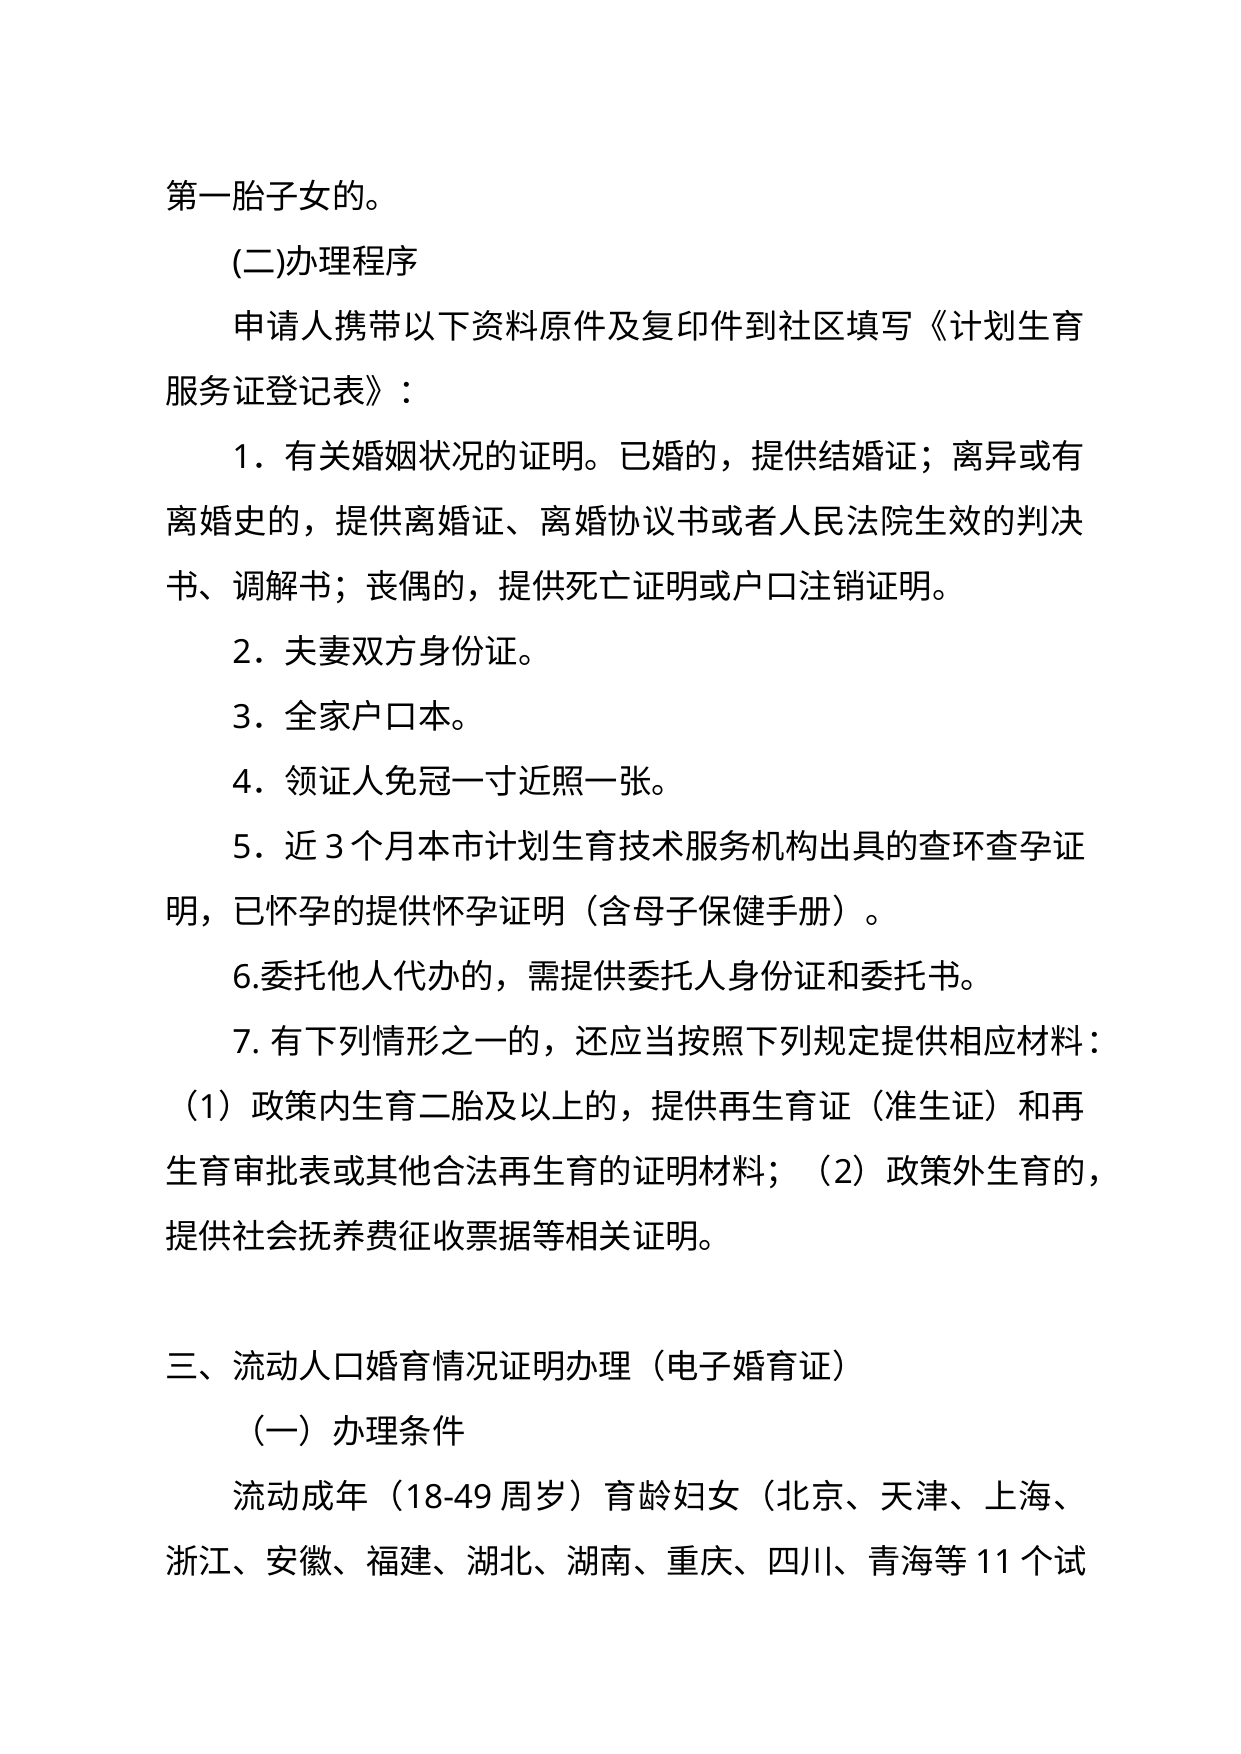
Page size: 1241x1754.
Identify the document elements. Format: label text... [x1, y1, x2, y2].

text 3．全家户口本。 [165, 682, 1087, 747]
text (二)办理程序 [165, 227, 1087, 292]
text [165, 1462, 1087, 1592]
text 三、流动人口婚育情况证明办理（电子婚育证） [165, 1332, 1087, 1397]
text （一）办理条件 [165, 1397, 1087, 1462]
text 1．有关婚姻状况的证明。已婚的，提供结婚证；离异或有离婚史的，提供离婚证、离婚协议书或者人民法院生效的判决书、调解书；丧偶的，提供死亡证明或户口注销证明。 [165, 422, 1087, 617]
text 6.委托他人代办的，需提供委托人身份证和委托书。 [165, 942, 1087, 1007]
text 2．夫妻双方身份证。 [165, 617, 1087, 682]
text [165, 162, 1087, 227]
text 5．近3个月本市计划生育技术服务机构出具的查环查孕证明，已怀孕的提供怀孕证明（含母子保健手册）。 [165, 812, 1087, 942]
text 4．领证人免冠一寸近照一张。 [165, 747, 1087, 812]
text 7. 有下列情形之一的，还应当按照下列规定提供相应材料：（1）政策内生育二胎及以上的，提供再生育证（准生证）和再生育审批表或其他合法再生育的证明材料；（2）政策外生育的，提供社会抚养费征收票据等相关证明。 [165, 1007, 1087, 1267]
text 申请人携带以下资料原件及复印件到社区填写《计划生育服务证登记表》： [165, 292, 1087, 422]
